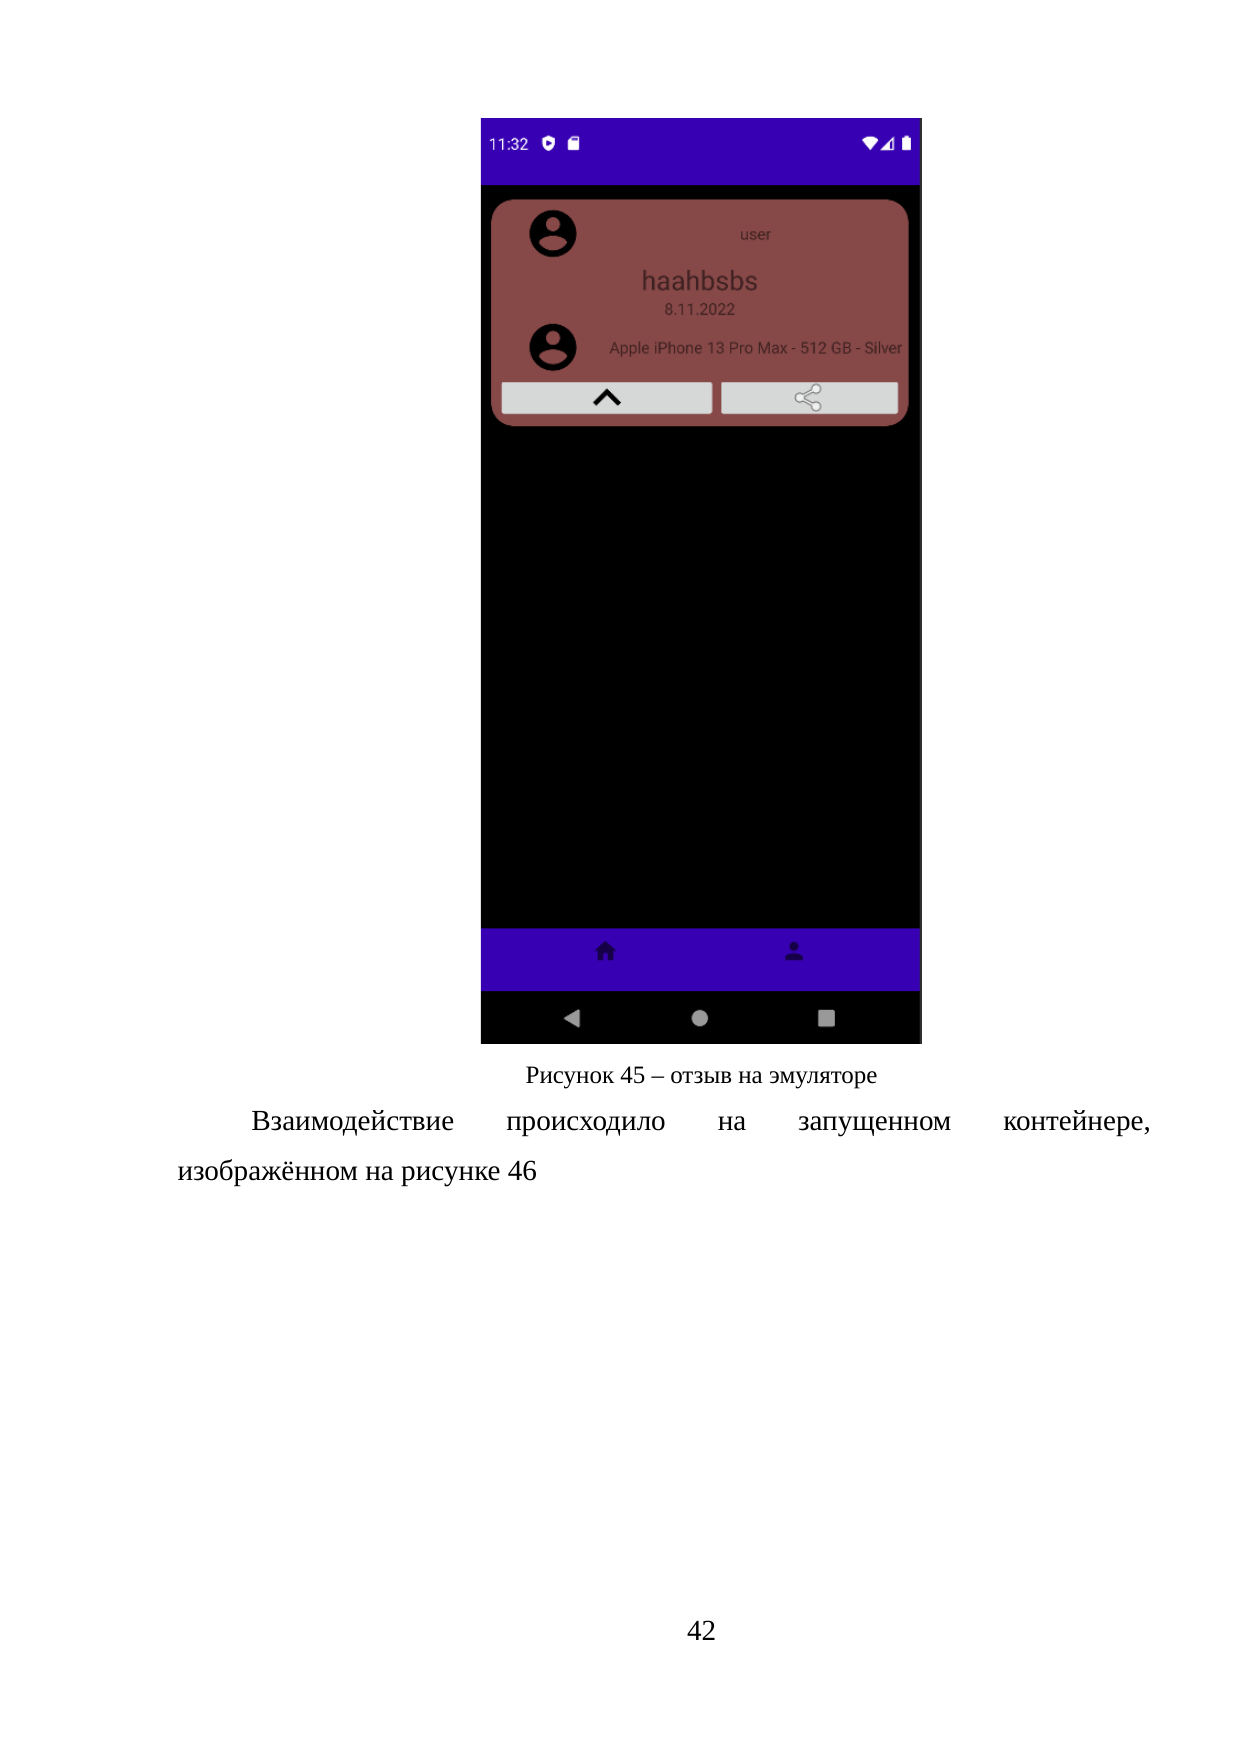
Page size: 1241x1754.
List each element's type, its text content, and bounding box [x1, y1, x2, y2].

text Взаимодействие происходило на запущенном контейнере, изображённом на рисунке 46 [177, 1103, 1152, 1187]
text Рисунок 45 – отзыв на эмуляторе [177, 1060, 1152, 1089]
picture [480, 118, 922, 1044]
